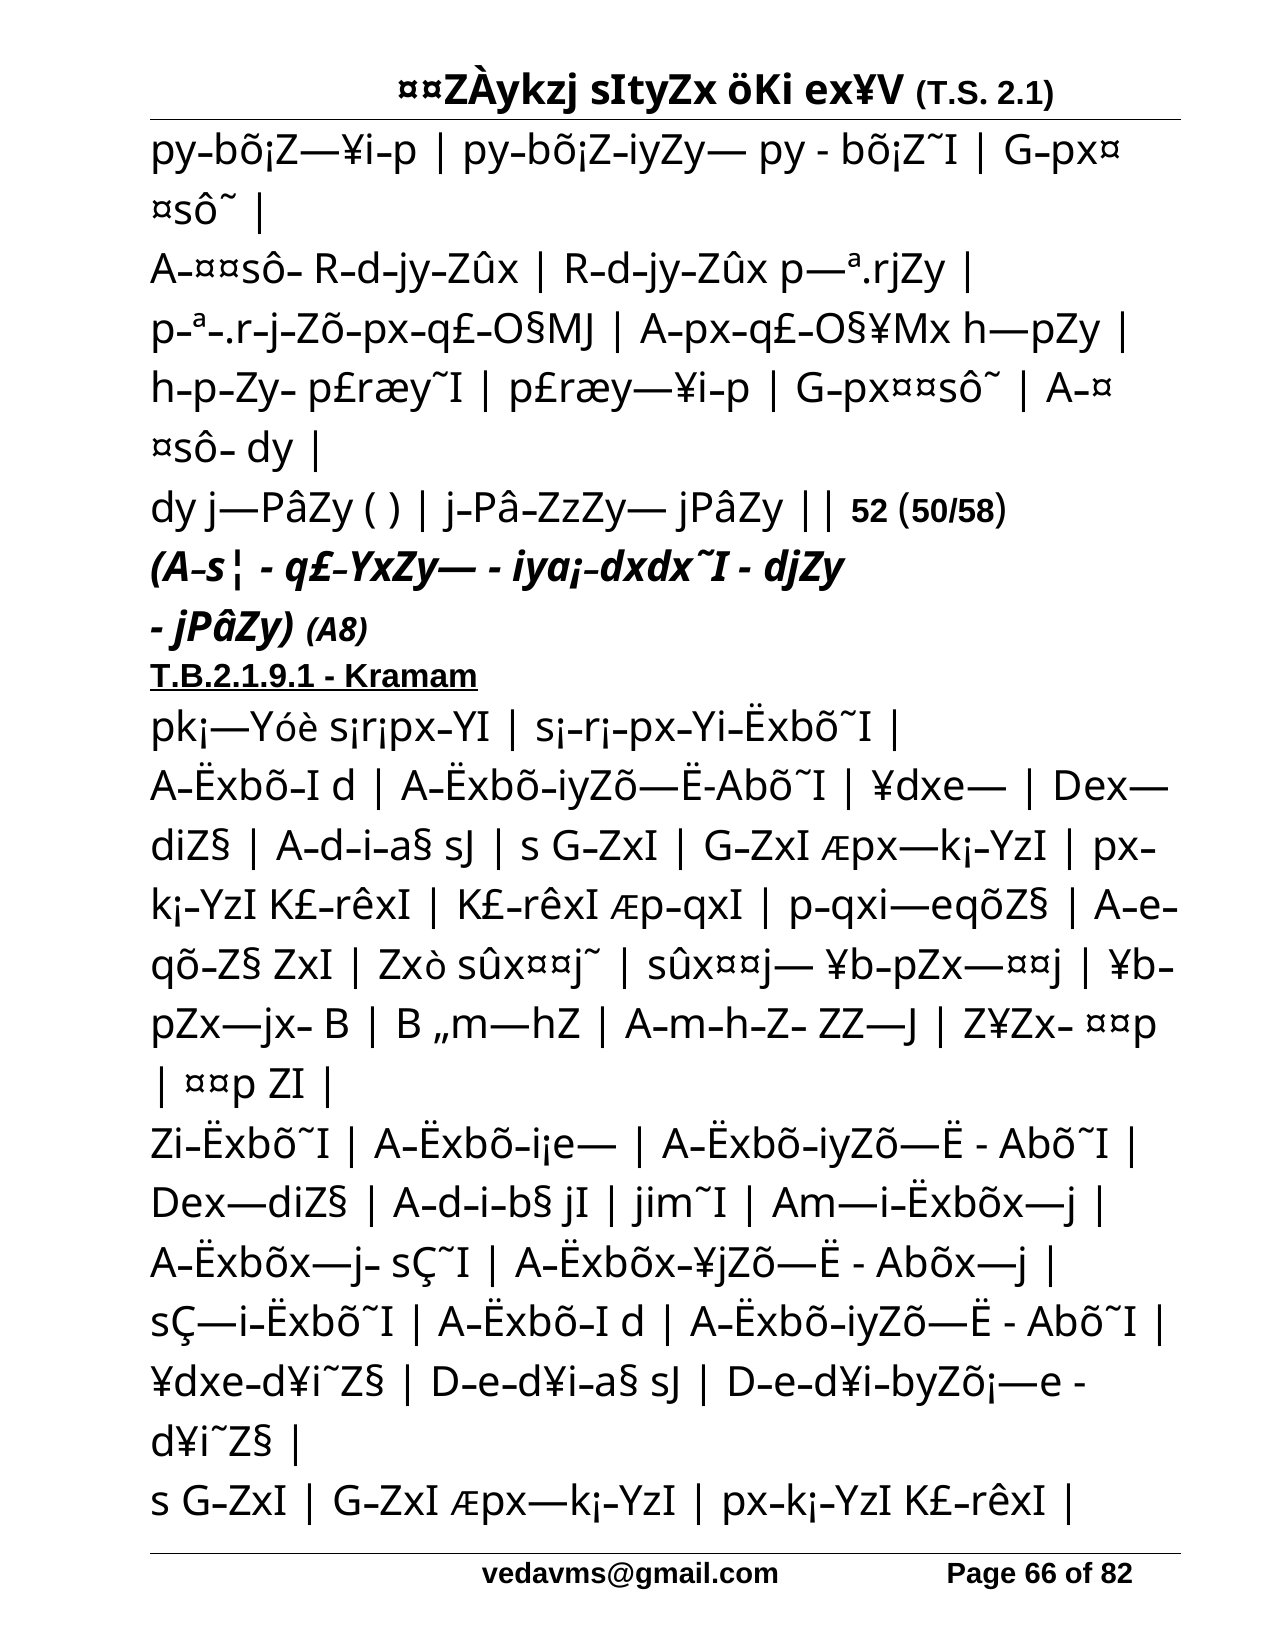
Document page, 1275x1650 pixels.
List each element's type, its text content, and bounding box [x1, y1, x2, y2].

text py–bõ¡Z—¥i–p | py–bõ¡Z–iyZy— py - bõ¡Z˜I | G–px¤¤sô˜ | [150, 179, 1181, 296]
text dy j—PâZy ( ) | j–Pâ–ZzZy— jPâZy || 52 (50/58) [150, 537, 1181, 594]
text p–ª–.r–j–Zõ–px–q£–O§MJ | A–px–q£–O§¥Mx h—pZy | [150, 358, 1181, 415]
text h–p–Zy– p£ræy˜I | p£ræy—¥i–p | G–px¤¤sô˜ | A–¤¤sô– dy | [150, 418, 1181, 534]
text A–Ëxbõx—j– sÇ˜I | A–Ëxbõx–¥jZõ—Ë - Abõx—j | [150, 1292, 1181, 1349]
text Dex—diZ§ | A–d–i–b§ jI | jim˜I | Am—i–Ëxbõx—j | [150, 1233, 1181, 1289]
text (A–s¦ - q£–YxZy— - iya¡–dxdx˜I - djZy [150, 597, 1181, 653]
text k¡–¥Ê– q–gm—J | q–g¥mx— hpZy | h–p–Zy– py–bõ¡Z˜I | [150, 120, 1181, 177]
text - jPâZy) (A8) [150, 656, 1181, 713]
text T.B.2.1.9.1 - Kramam [150, 716, 1150, 754]
text A–Ëxbõ–I d | A–Ëxbõ–iyZõ—Ë-Abõ˜I | ¥dxe— | Dex—diZ§ | A–d–i–a§ sJ | s G–ZxI | G–ZxI Æpx—k¡–YzI | px–k¡–YzI K£–rêxI | K£–rêxI Æp–qxI | p–qxi—eqõZ§ | A–e–qõ–Z§ ZxI | Zxò sûx¤¤j˜ | sûx¤¤j— ¥b–pZx—¤¤j | ¥b–pZx—jx– B | B „m—hZ | A–m–h–Z– ZZ—J | Z¥Zx– ¤¤p | ¤¤p ZI | [150, 816, 1181, 1170]
text A–¤¤sô– R–d–jy–Zûx | R–d–jy–Zûx p—ª.rjZy | [150, 299, 1181, 355]
text pk¡—Yóè s¡r¡px–YI | s¡–r¡–px–Yi–Ëxbõ˜I | [150, 756, 1181, 813]
text Zi–Ëxbõ˜I | A–Ëxbõ–i¡e— | A–Ëxbõ–iyZõ—Ë - Abõ˜I | [150, 1173, 1181, 1230]
text sÇ—i–Ëxbõ˜I | A–Ëxbõ–I d | A–Ëxbõ–iyZõ—Ë - Abõ˜I | ¥dxe–d¥i˜Z§ | D–e–d¥i–a§ sJ | D–e–d¥i–byZõ¡—e - d¥i˜Z§ | [150, 1352, 1181, 1528]
